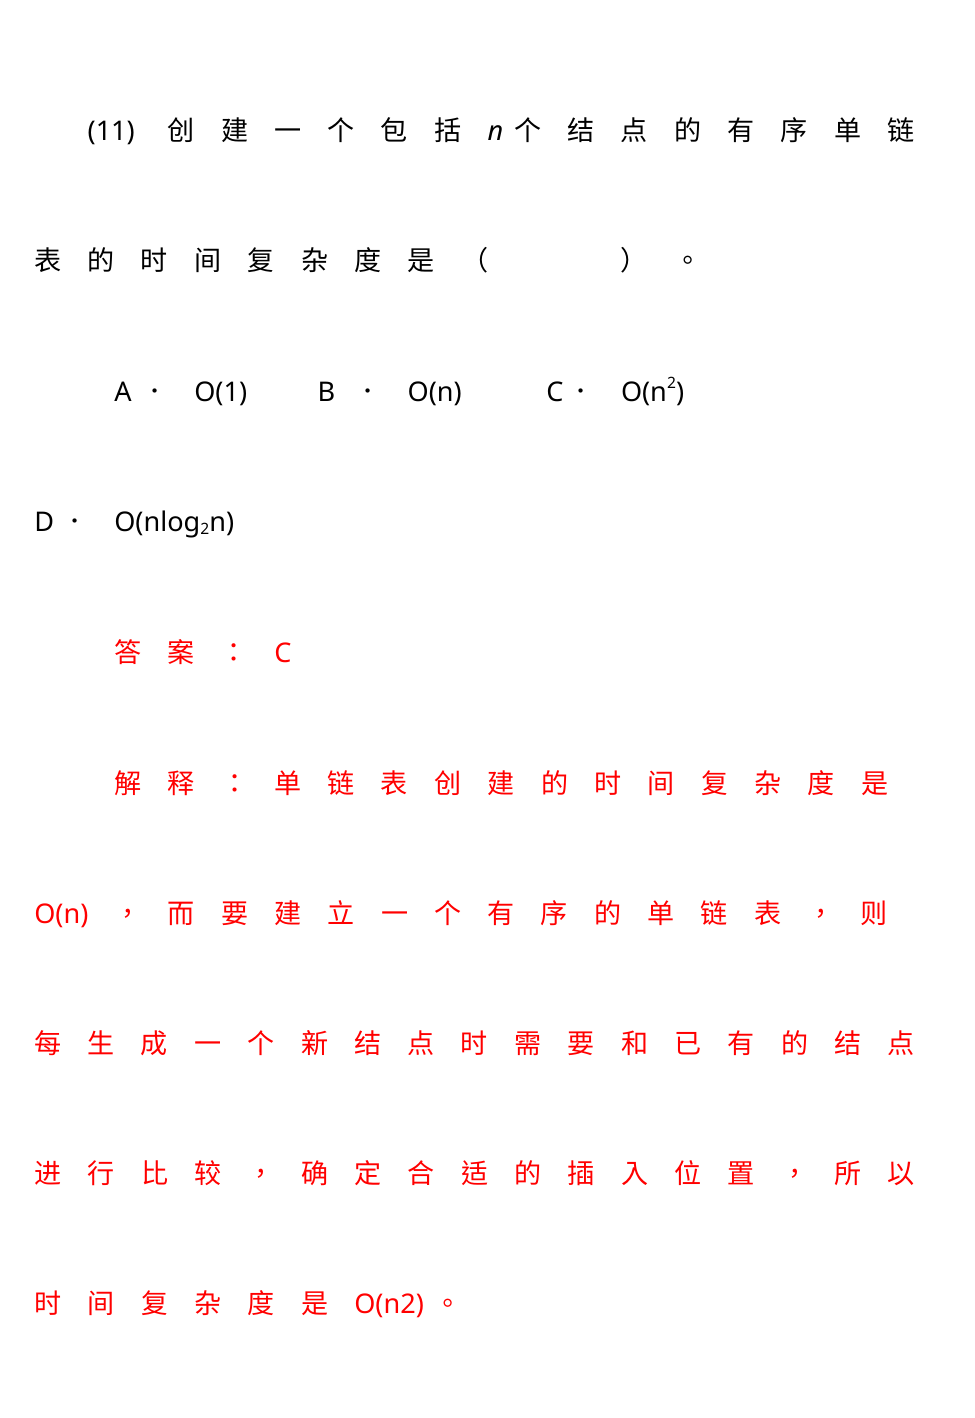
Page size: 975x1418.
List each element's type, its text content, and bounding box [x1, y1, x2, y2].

text 解释：单链表创建的时间复杂度是O(n)，而要建立一个有序的单链表，则每生成一个新结点时需要和已有的结点进行比较，确定合适的插入位置，所以时间复杂度是O(n2)。 [34, 750, 941, 1335]
text (11) 创建一个包括n个结点的有序单链表的时间复杂度是（ ）。 [34, 97, 941, 292]
text A．O(1) B．O(n) C．O(n2) D．O(nlog2n) [34, 358, 941, 553]
text 答案：C [34, 619, 941, 684]
